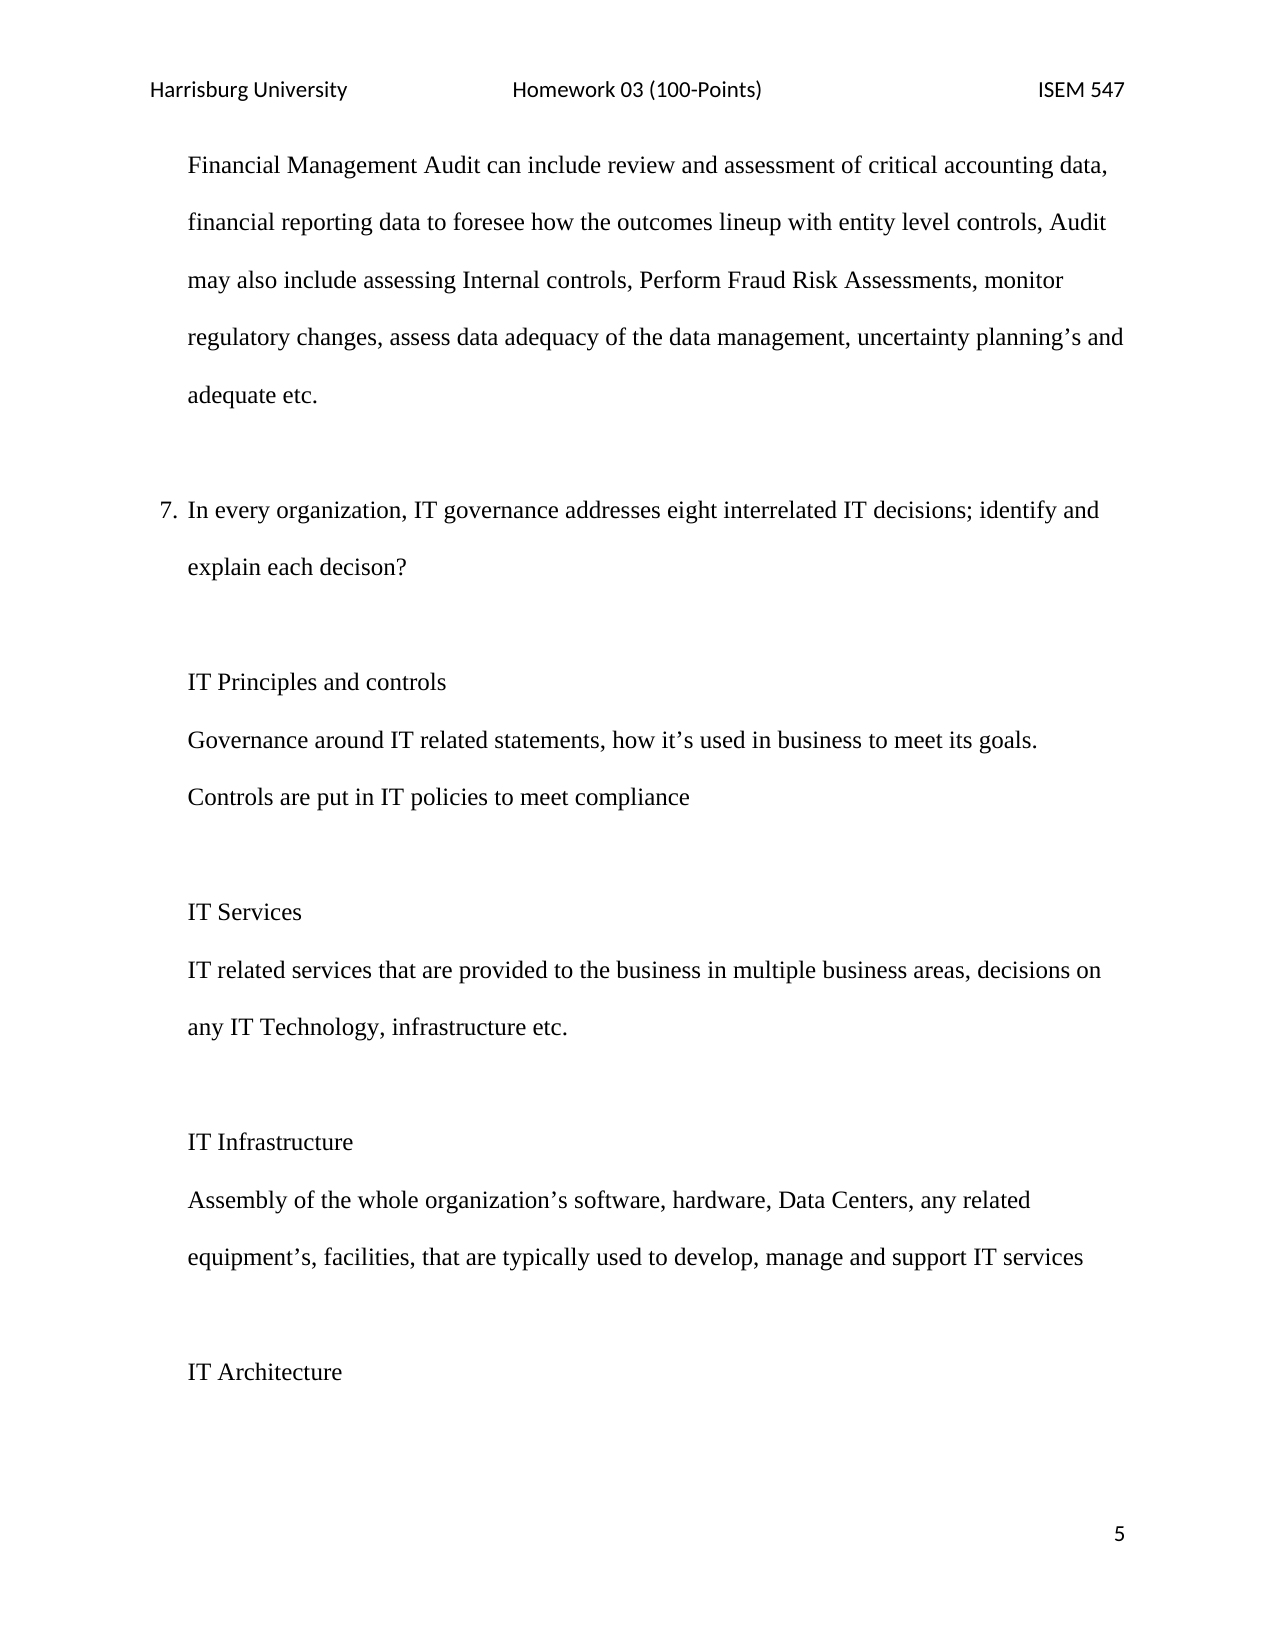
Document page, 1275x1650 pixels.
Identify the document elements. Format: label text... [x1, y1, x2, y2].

list IT Infrastructure [187, 1127, 1125, 1156]
list IT related services that are provided to the business in multiple business areas, decisions on any IT Technology, infrastructure etc. [187, 955, 1125, 1041]
list IT Architecture [187, 1357, 1125, 1386]
list Assembly of the whole organization’s software, hardware, Data Centers, any related equipment’s, facilities, that are typically used to develop, manage and support IT services [187, 1185, 1125, 1271]
list In every organization, IT governance addresses eight interrelated IT decisions; identify and explain each decison? [159, 495, 1125, 581]
list Governance around IT related statements, how it’s used in business to meet its goals. Controls are put in IT policies to meet compliance [187, 725, 1125, 811]
list IT Services [187, 897, 1125, 926]
list Financial Management Audit can include review and assessment of critical accounting data, financial reporting data to foresee how the outcomes lineup with entity level controls, Audit may also include assessing Internal controls, Perform Fraud Risk Assessments, monitor regulatory changes, assess data adequacy of the data management, uncertainty planning’s and adequate etc. [187, 150, 1125, 409]
list IT Principles and controls [187, 667, 1125, 696]
